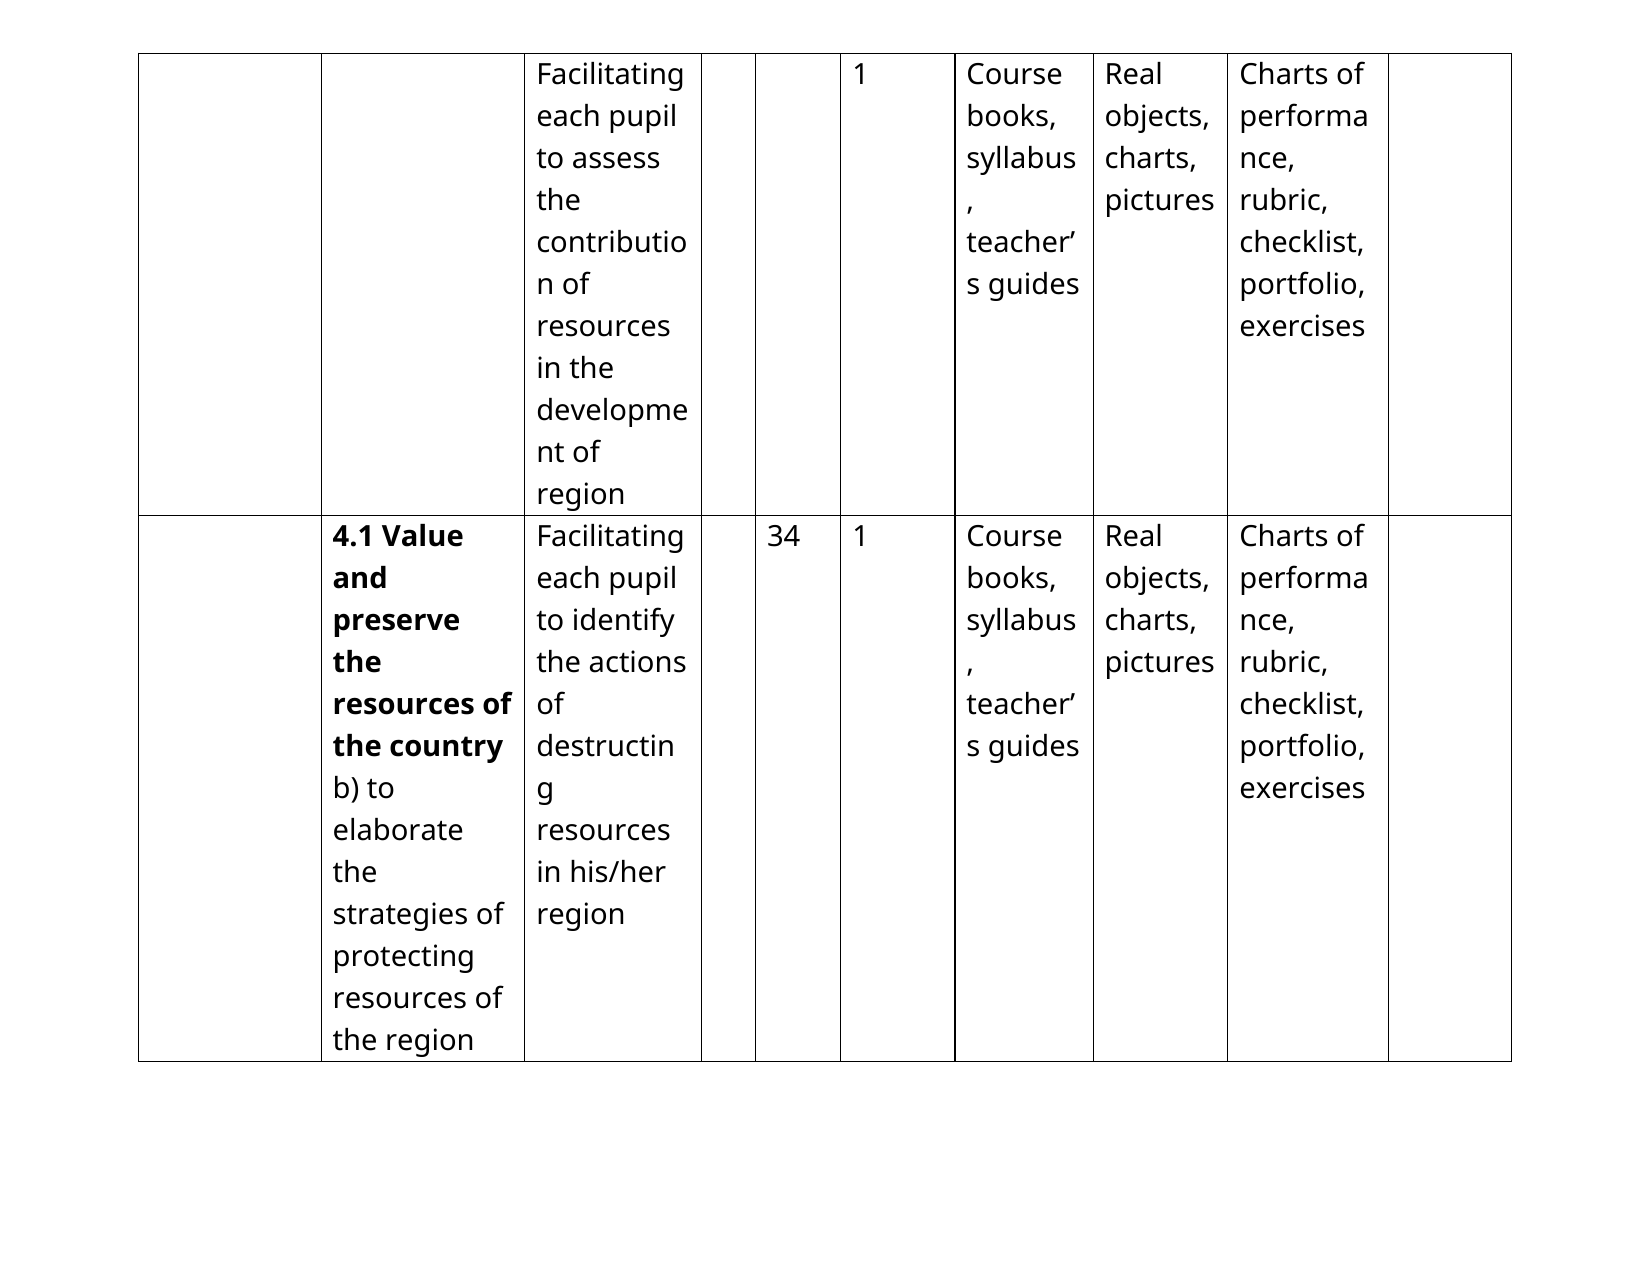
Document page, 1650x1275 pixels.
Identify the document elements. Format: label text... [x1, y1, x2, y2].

table_cell [702, 54, 755, 514]
table_cell [702, 516, 755, 1061]
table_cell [956, 516, 1093, 1061]
table_cell [756, 54, 840, 514]
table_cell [956, 54, 1093, 514]
table_cell [1389, 54, 1511, 514]
table_cell 1 [841, 516, 954, 1061]
table_cell 4.1 Value and preserve the resources of the country b) to elaborate the strategies of protecting resources of the region [322, 516, 524, 1061]
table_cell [1228, 54, 1388, 514]
table_cell 34 [756, 516, 840, 1061]
table_cell [1389, 516, 1511, 1061]
table_cell 1 [841, 54, 954, 514]
table_cell Facilitating each pupil to identify the actions of destructing resources in his/her region [525, 516, 701, 1061]
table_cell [1094, 516, 1227, 1061]
table_cell Facilitating each pupil to assess the contribution of resources in the development of region [525, 54, 701, 514]
table_cell [139, 516, 321, 1061]
table_cell [139, 54, 321, 514]
table_cell [322, 54, 524, 514]
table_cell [1094, 54, 1227, 514]
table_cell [1228, 516, 1388, 1061]
